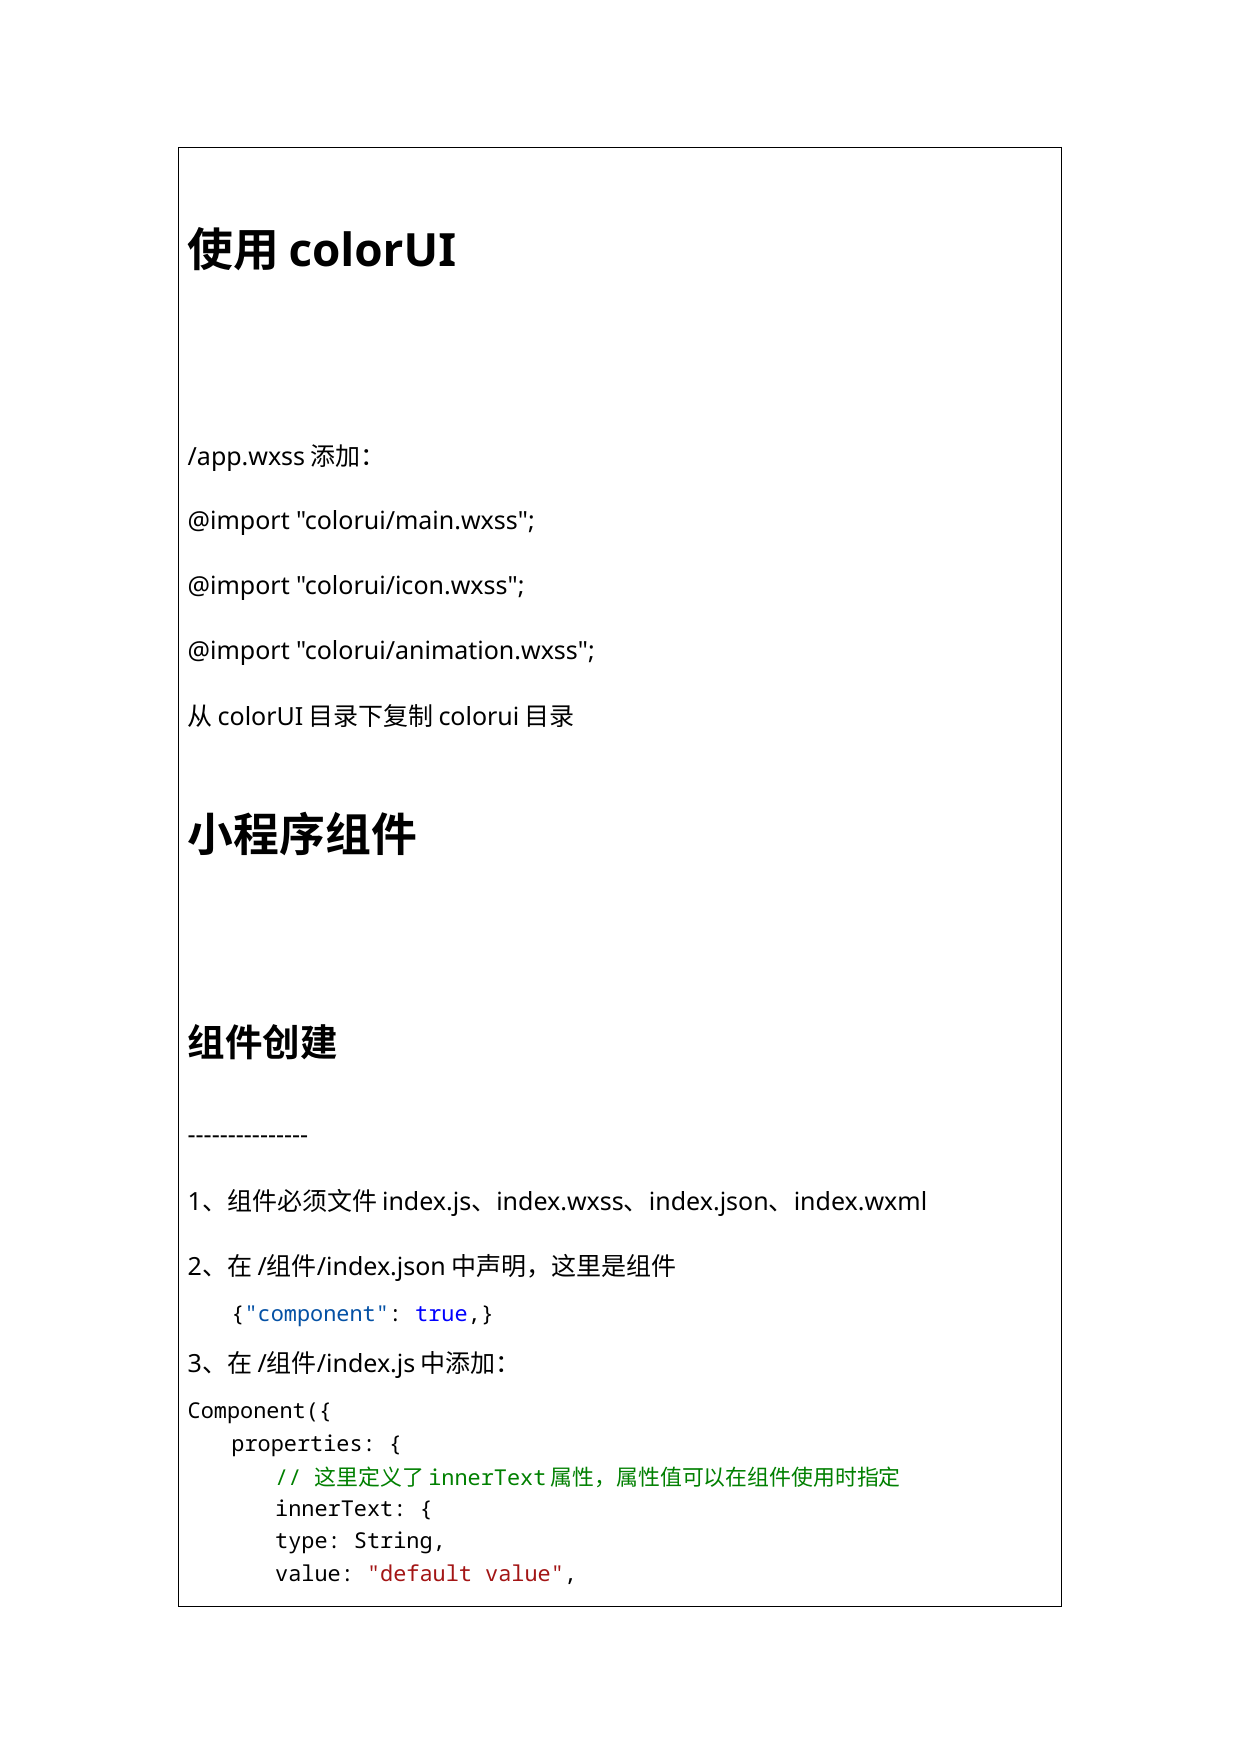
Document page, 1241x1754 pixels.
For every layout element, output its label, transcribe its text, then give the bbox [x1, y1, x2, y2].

text // 这里定义了innerText属性，属性值可以在组件使用时指定 [231, 1459, 1053, 1492]
list 组件必须文件index.js、index.wxss、index.json、index.wxml [187, 1167, 1053, 1232]
text type: String, [231, 1524, 1053, 1557]
subtitle 组件创建 [187, 1007, 1053, 1072]
text --------------- [187, 1102, 1053, 1167]
list 在 /组件/index.json中声明，这里是组件 [187, 1232, 1053, 1297]
list 在 /组件/index.js中添加： [187, 1329, 1053, 1394]
list @import "colorui/animation.wxss"; [187, 617, 1053, 682]
subtitle 使用colorUI [187, 197, 1053, 295]
text Component({ [187, 1394, 1053, 1427]
text {"component": true,} [187, 1297, 1053, 1329]
list @import "colorui/icon.wxss"; [187, 552, 1053, 617]
text innerText: { [231, 1492, 1053, 1524]
subtitle 小程序组件 [187, 783, 1053, 880]
list /app.wxss添加： [187, 422, 1053, 487]
list 从colorUI目录下复制colorui目录 [187, 682, 1053, 747]
list @import "colorui/main.wxss"; [187, 487, 1053, 552]
text value: "default value", [231, 1557, 1053, 1589]
text properties: { [187, 1427, 1053, 1459]
